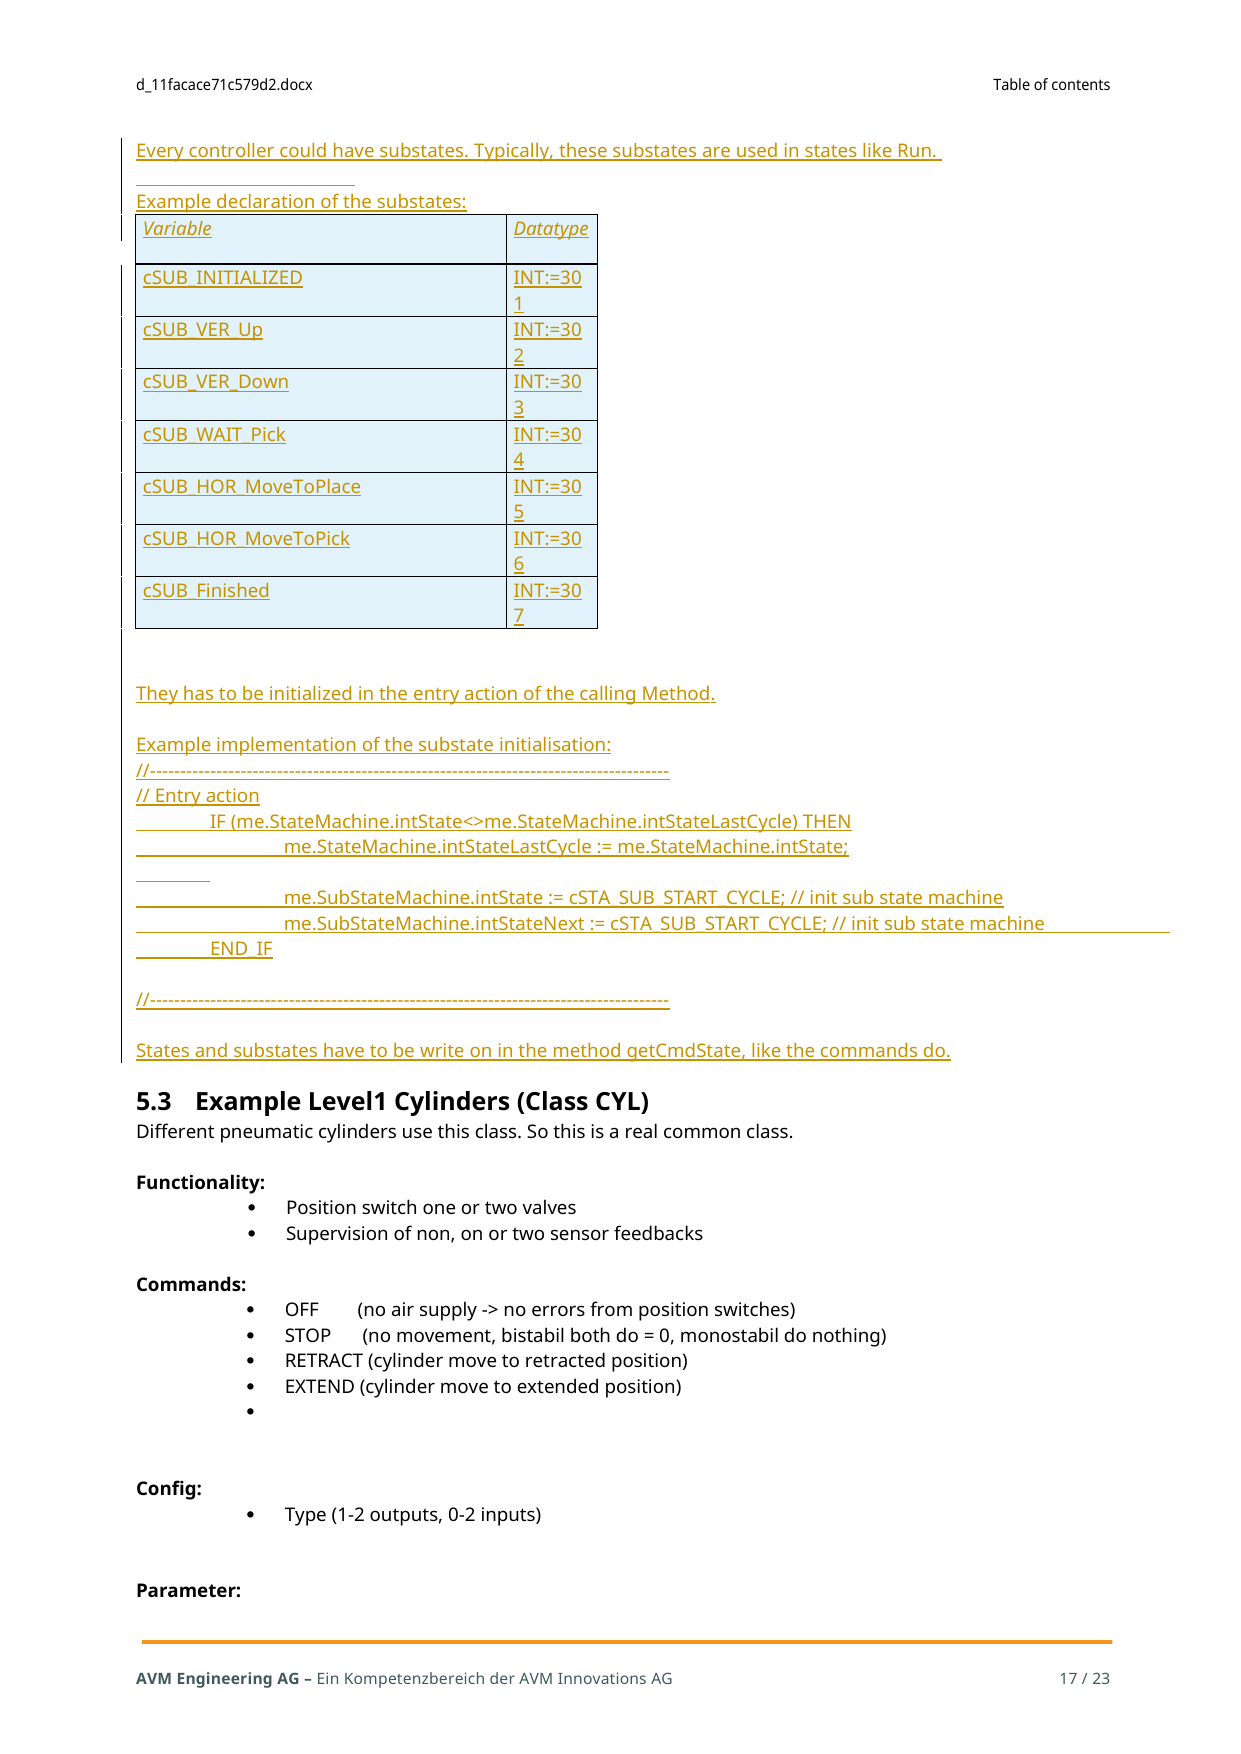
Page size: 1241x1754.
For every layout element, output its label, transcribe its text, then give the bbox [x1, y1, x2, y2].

subtitle Example Level1 Cylinders (Class CYL) [136, 1084, 1110, 1118]
list STOP (no movement, bistabil both do = 0, monostabil do nothing) [247, 1322, 1110, 1348]
picture [140, 1640, 1112, 1644]
list Position switch one or two valves [248, 1194, 1110, 1220]
text Different pneumatic cylinders use this class. So this is a real common class. [136, 1118, 1110, 1143]
text Commands: [136, 1271, 1110, 1297]
list Supervision of non, on or two sensor feedbacks [248, 1220, 1110, 1246]
list OFF (no air supply -> no errors from position switches) [247, 1297, 1110, 1322]
text Functionality: [136, 1169, 1110, 1194]
text Config: [136, 1475, 1110, 1501]
list RETRACT (cylinder move to retracted position) [247, 1348, 1110, 1373]
list Type (1-2 outputs, 0-2 inputs) [247, 1501, 1110, 1526]
list EXTEND (cylinder move to extended position) [247, 1373, 1110, 1399]
text Parameter: [136, 1577, 1110, 1603]
